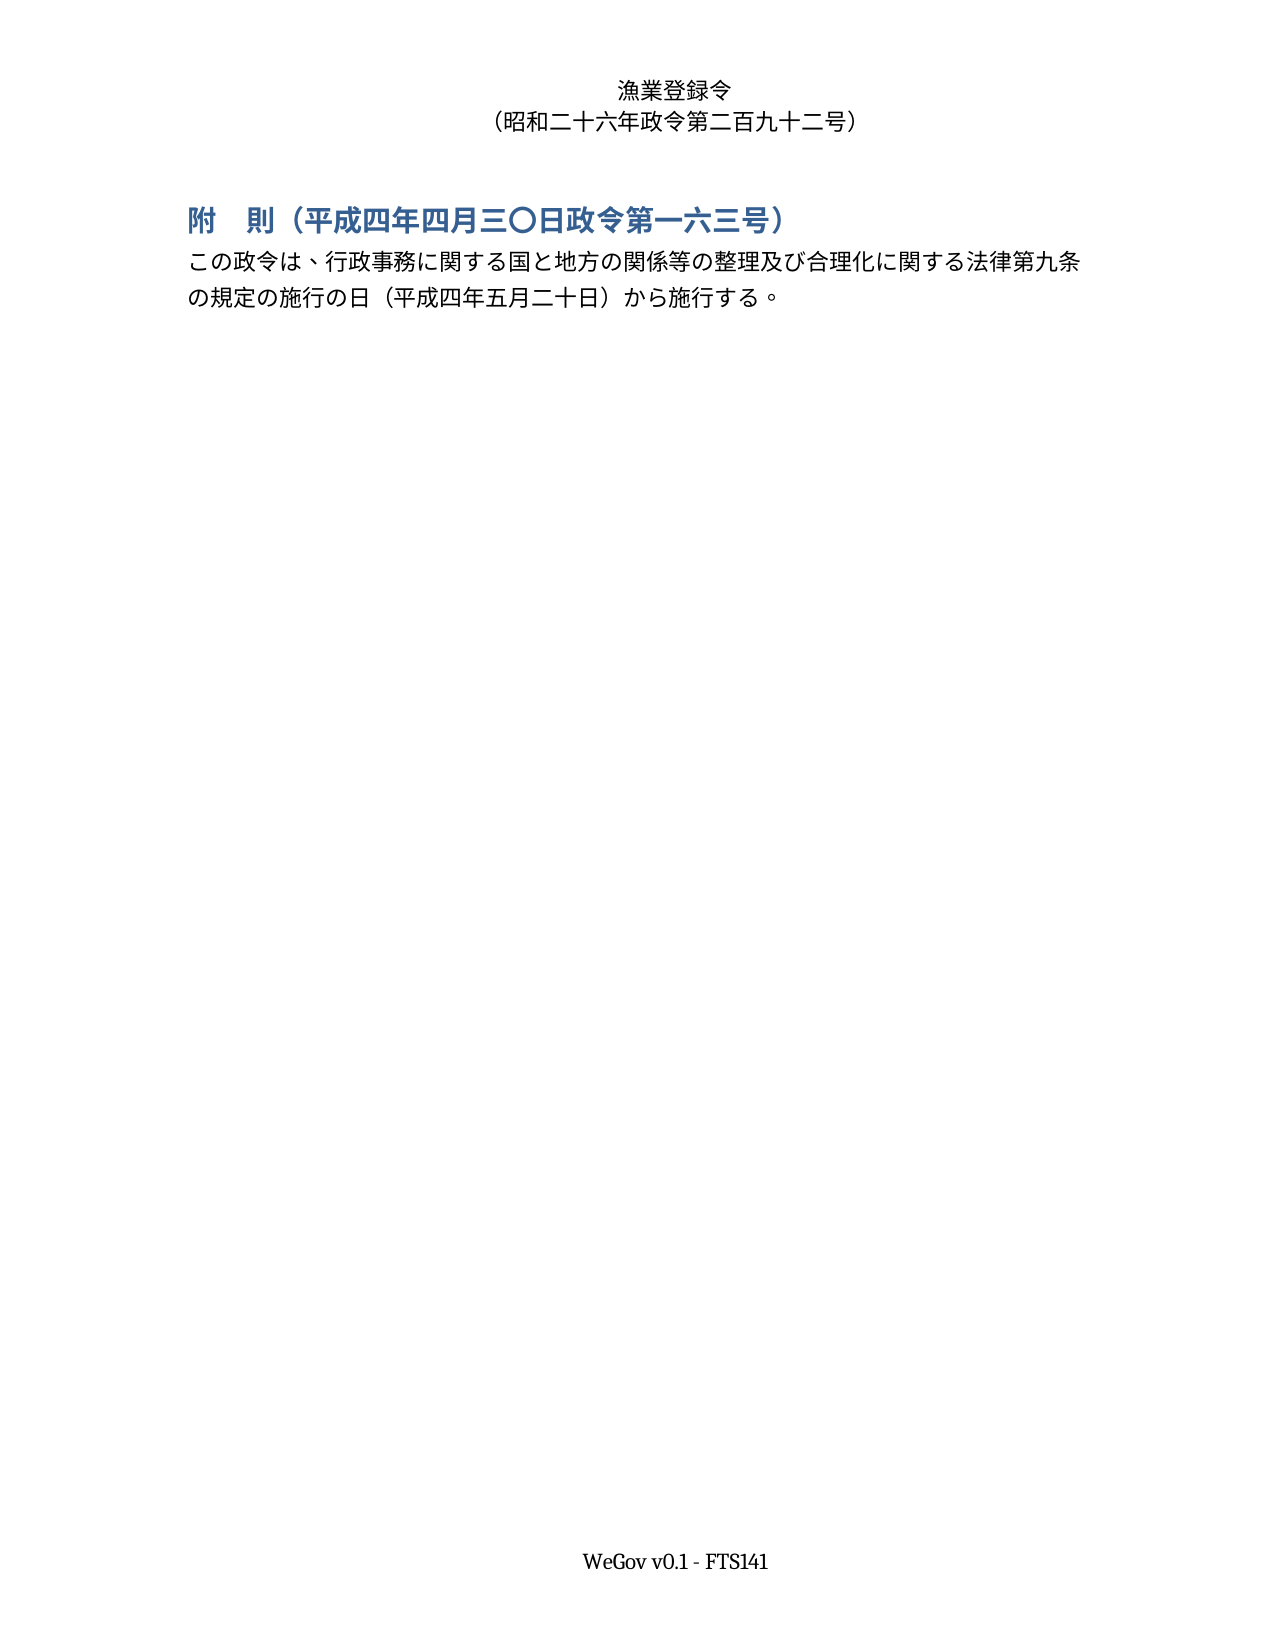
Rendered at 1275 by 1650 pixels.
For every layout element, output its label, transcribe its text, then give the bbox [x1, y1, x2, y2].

text この政令は、行政事務に関する国と地方の関係等の整理及び合理化に関する法律第九条の規定の施行の日（平成四年五月二十日）から施行する。 [187, 246, 1087, 313]
subtitle 附 則（平成四年四月三〇日政令第一六三号） [187, 200, 1087, 240]
